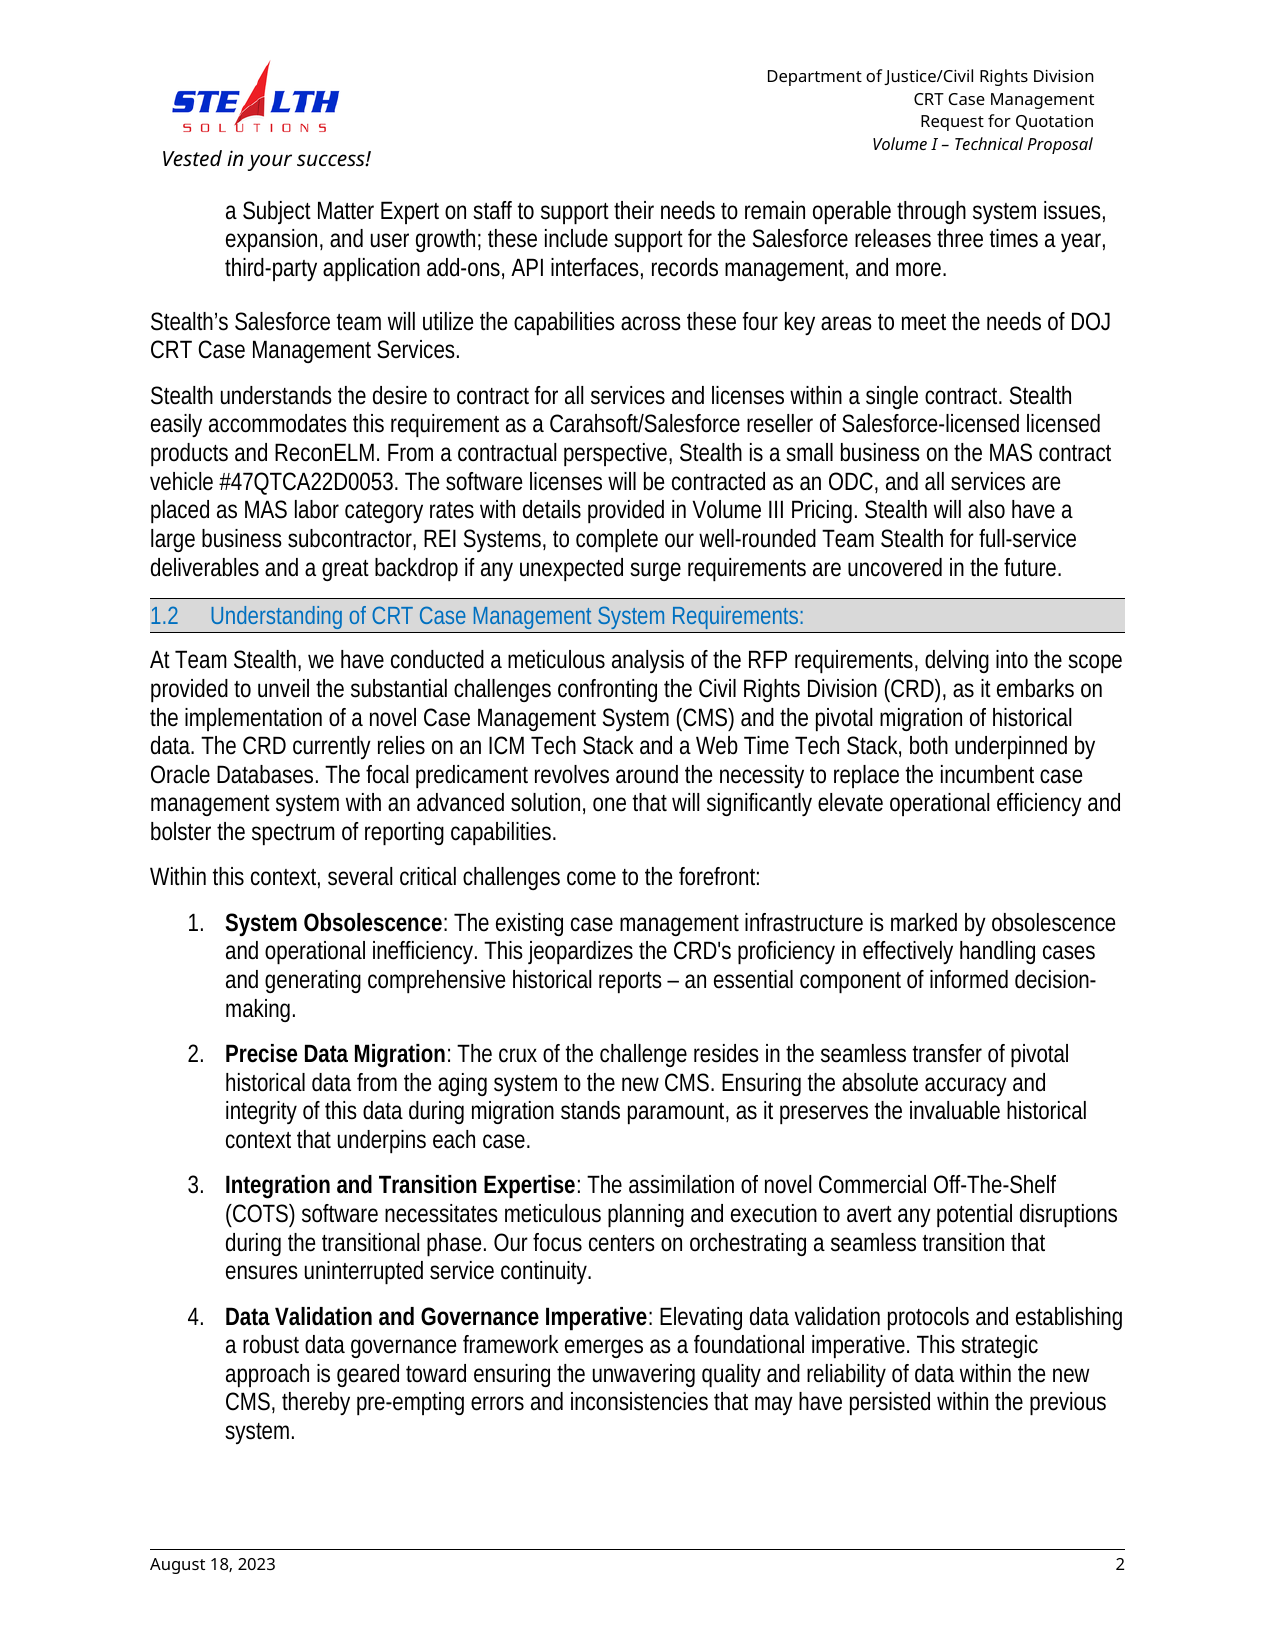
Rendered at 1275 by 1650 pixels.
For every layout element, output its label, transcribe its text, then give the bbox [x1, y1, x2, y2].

text Within this context, several critical challenges come to the forefront: [150, 862, 1125, 891]
list Precise Data Migration: The crux of the challenge resides in the seamless transfer of pivotal historical data from the aging system to the new CMS. Ensuring the absolute accuracy and integrity of this data during migration stands paramount, as it preserves the invaluable historical context that underpins each case. [187, 1039, 1125, 1153]
text Stealth’s Salesforce team will utilize the capabilities across these four key areas to meet the needs of DOJ CRT Case Management Services. [150, 307, 1125, 364]
list Data Validation and Governance Imperative: Elevating data validation protocols and establishing a robust data governance framework emerges as a foundational imperative. This strategic approach is geared toward ensuring the unwavering quality and reliability of data within the new CMS, thereby pre-empting errors and inconsistencies that may have persisted within the previous system. [187, 1301, 1125, 1445]
picture [161, 46, 355, 145]
text Stealth understands the desire to contract for all services and licenses within a single contract. Stealth easily accommodates this requirement as a Carahsoft/Salesforce reseller of Salesforce-licensed licensed products and ReconELM. From a contractual perspective, Stealth is a small business on the MAS contract vehicle #47QTCA22D0053. The software licenses will be contracted as an ODC, and all services are placed as MAS labor category rates with details provided in Volume III Pricing. Stealth will also have a large business subcontractor, REI Systems, to complete our well-rounded Team Stealth for full-service deliverables and a great backdrop if any unexpected surge requirements are uncovered in the future. [150, 381, 1125, 581]
list System Obsolescence: The existing case management infrastructure is marked by obsolescence and operational inefficiency. This jeopardizes the CRD's proficiency in effectively handling cases and generating comprehensive historical reports – an essential component of informed decision-making. [187, 908, 1125, 1022]
text At Team Stealth, we have conducted a meticulous analysis of the RFP requirements, delving into the scope provided to unveil the substantial challenges confronting the Civil Rights Division (CRD), as it embarks on the implementation of a novel Case Management System (CMS) and the pivotal migration of historical data. The CRD currently relies on an ICM Tech Stack and a Web Time Tech Stack, both underpinned by Oracle Databases. The focal predicament revolves around the necessity to replace the incumbent case management system with an advanced solution, one that will significantly elevate operational efficiency and bolster the spectrum of reporting capabilities. [150, 645, 1125, 846]
subtitle Understanding of CRT Case Management System Requirements: [150, 599, 1125, 632]
list Integration and Transition Expertise: The assimilation of novel Commercial Off-The-Shelf (COTS) software necessitates meticulous planning and execution to avert any potential disruptions during the transitional phase. Our focus centers on orchestrating a seamless transition that ensures uninterrupted service continuity. [187, 1170, 1125, 1285]
